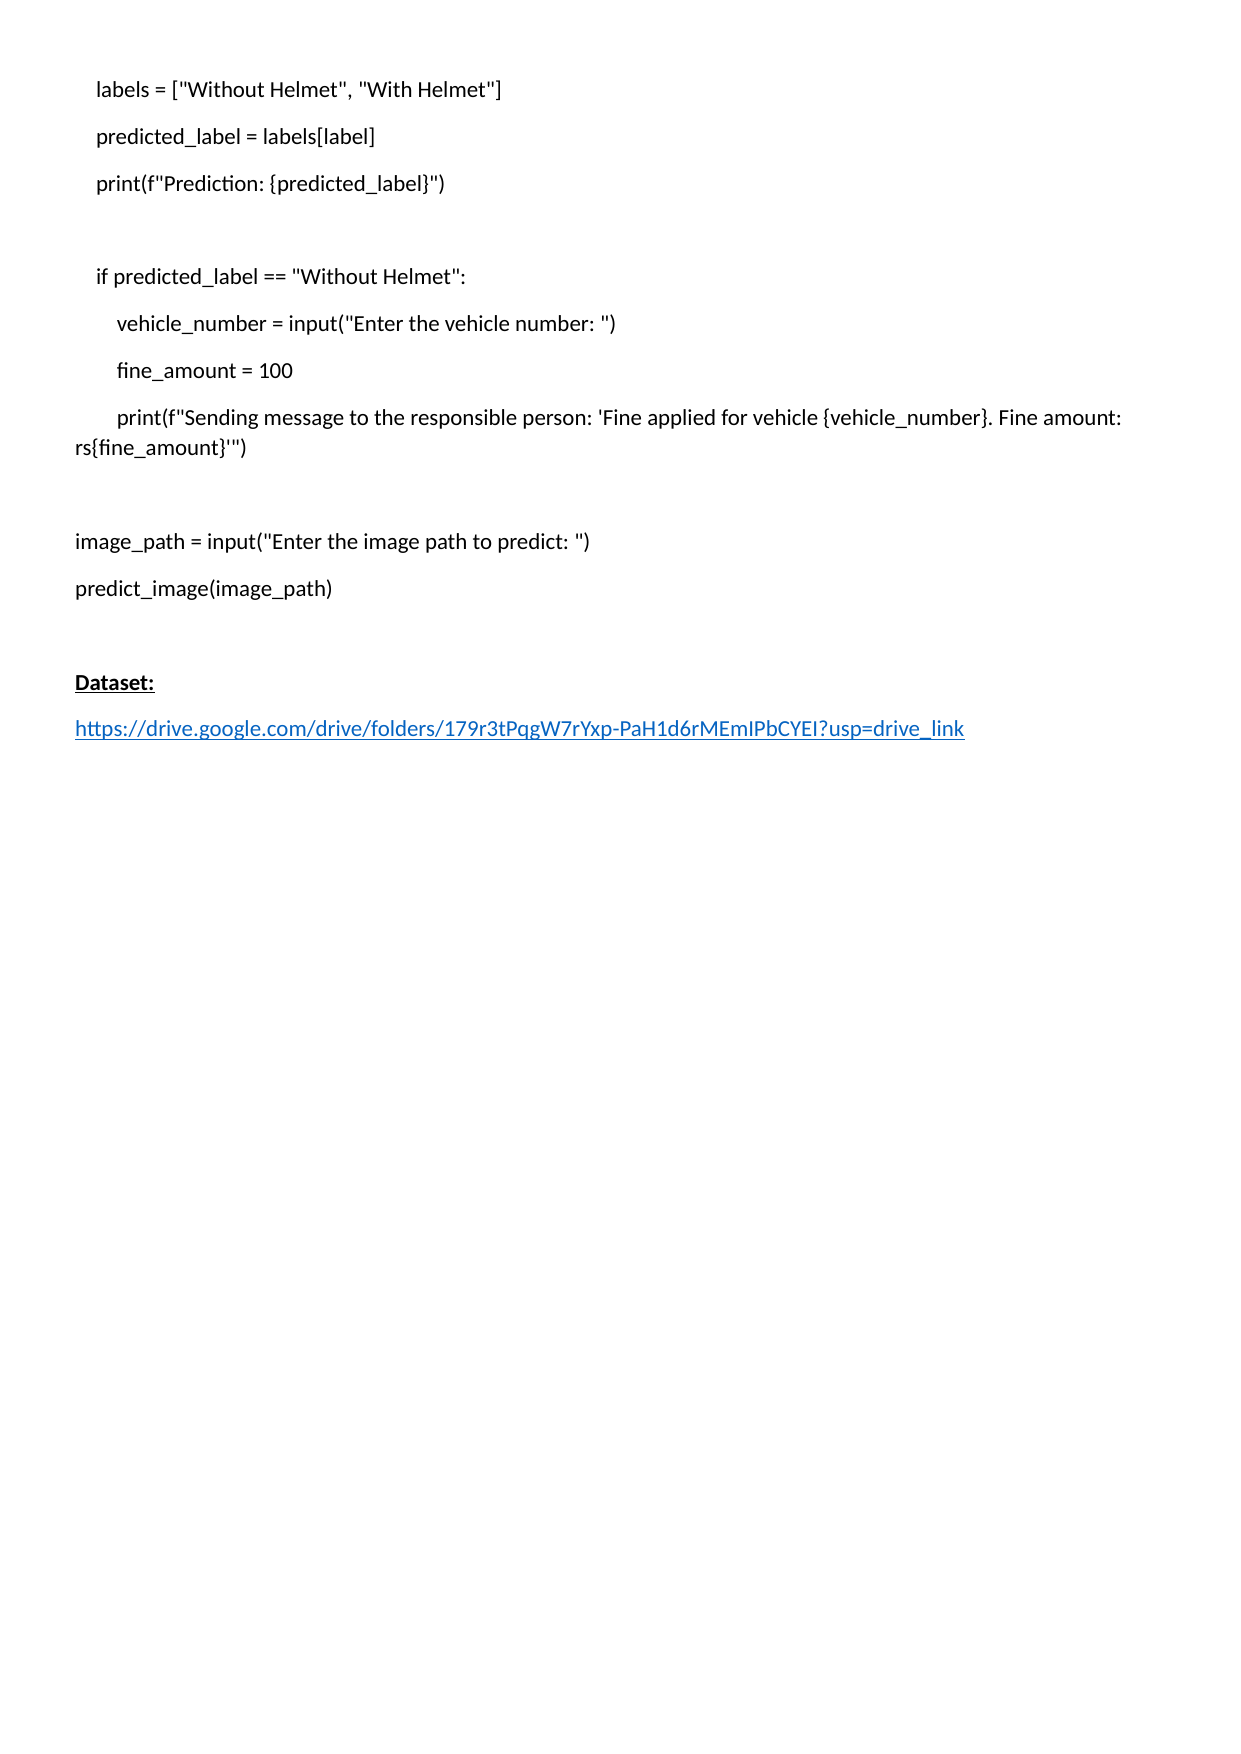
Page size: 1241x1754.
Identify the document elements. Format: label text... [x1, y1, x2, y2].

text print(f"Sending message to the responsible person: 'Fine applied for vehicle {vehicle_number}. Fine amount: rs{fine_amount}'") [75, 403, 1165, 461]
text print(f"Prediction: {predicted_label}") [75, 169, 1165, 197]
text if predicted_label == "Without Helmet": [75, 262, 1165, 291]
text Dataset: [75, 668, 1165, 696]
text fine_amount = 100 [75, 356, 1165, 384]
text vehicle_number = input("Enter the vehicle number: ") [75, 309, 1165, 337]
text image_path = input("Enter the image path to predict: ") [75, 527, 1165, 555]
text predicted_label = labels[label] [75, 122, 1165, 150]
text predict_image(image_path) [75, 574, 1165, 602]
text https://drive.google.com/drive/folders/179r3tPqgW7rYxp-PaH1d6rMEmIPbCYEI?usp=drive_link [75, 714, 1165, 743]
text labels = ["Without Helmet", "With Helmet"] [75, 75, 1165, 103]
